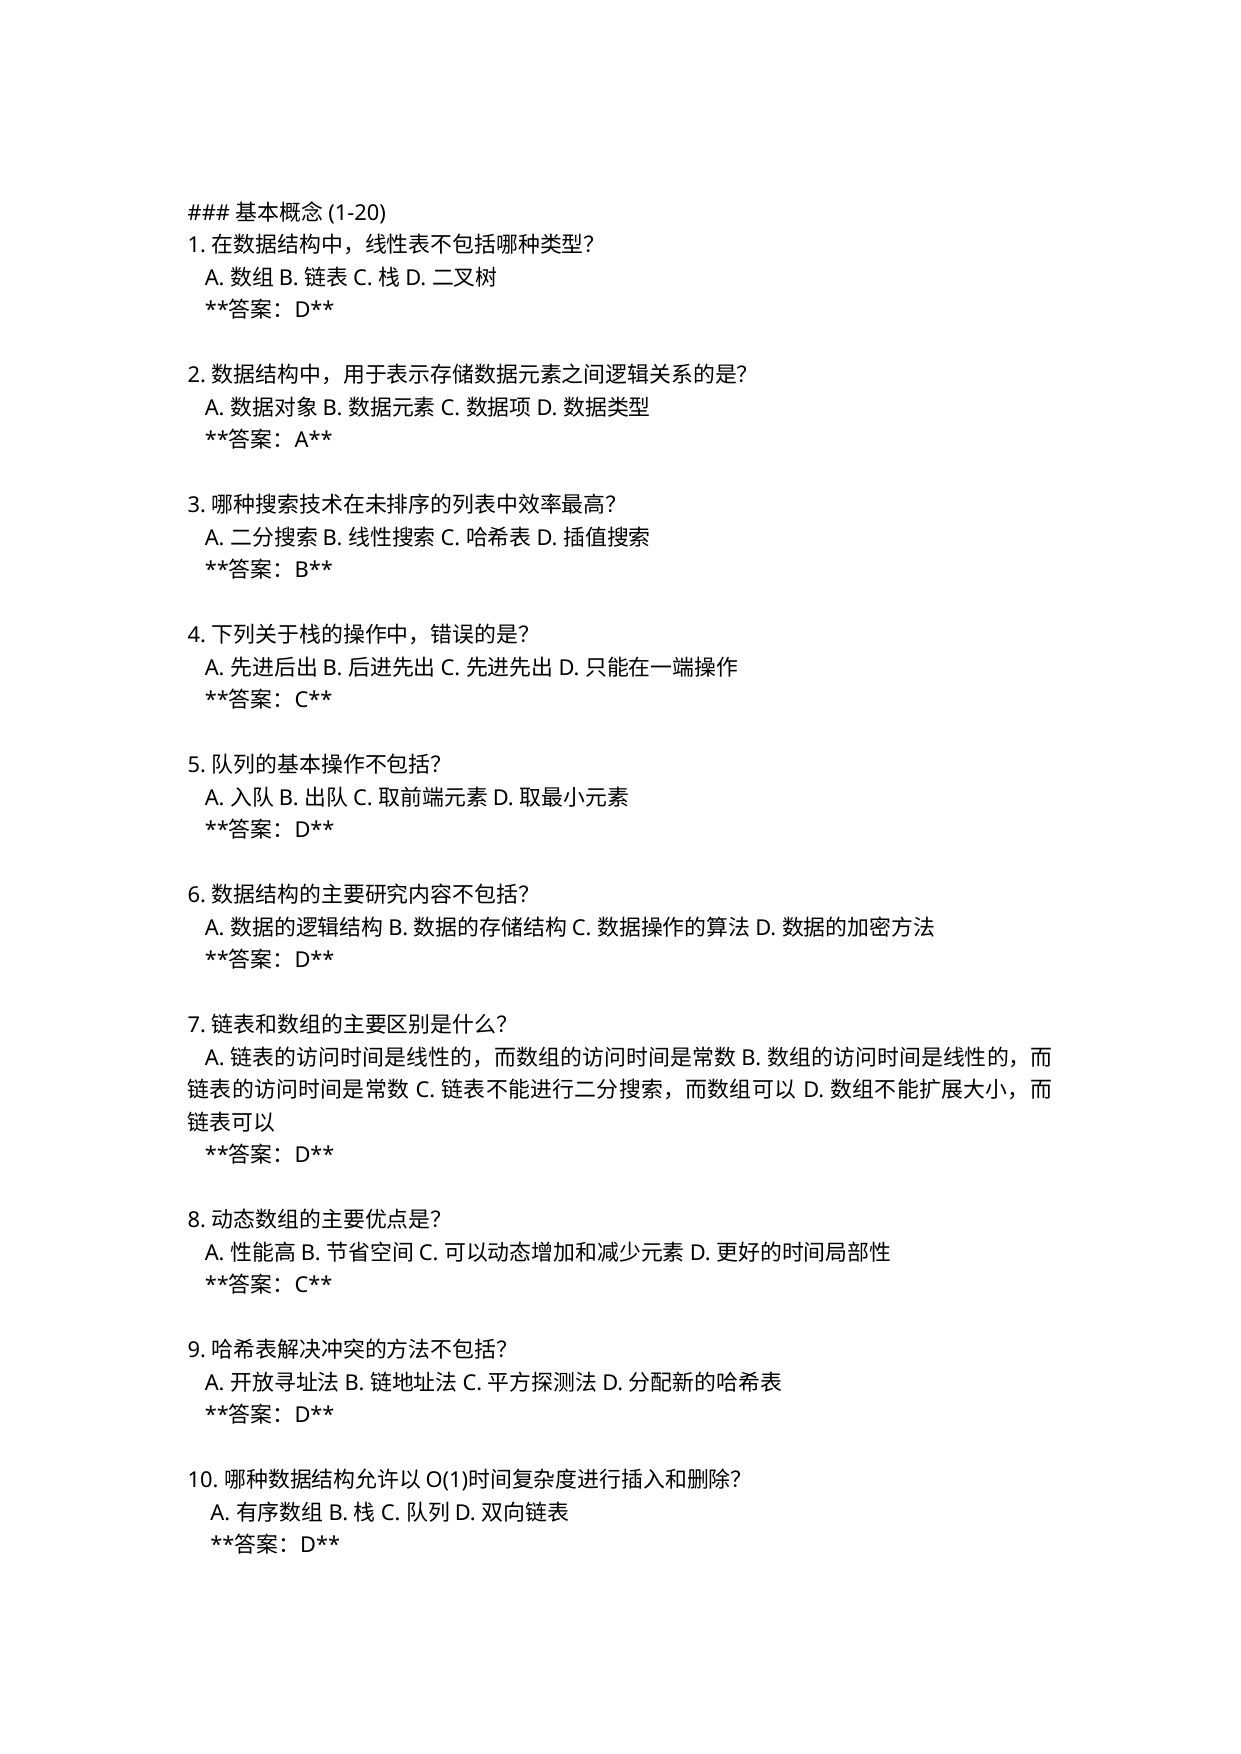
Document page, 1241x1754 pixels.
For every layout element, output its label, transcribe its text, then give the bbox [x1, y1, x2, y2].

text 2. 数据结构中，用于表示存储数据元素之间逻辑关系的是？ [187, 357, 1053, 389]
text 9. 哈希表解决冲突的方法不包括？ [187, 1332, 1053, 1364]
text A. 开放寻址法 B. 链地址法 C. 平方探测法 D. 分配新的哈希表 [187, 1364, 1053, 1397]
text 7. 链表和数组的主要区别是什么？ [187, 1007, 1053, 1039]
text **答案：C** [187, 682, 1053, 714]
text 3. 哪种搜索技术在未排序的列表中效率最高？ [187, 487, 1053, 519]
text A. 数组 B. 链表 C. 栈 D. 二叉树 [187, 259, 1053, 292]
text A. 链表的访问时间是线性的，而数组的访问时间是常数 B. 数组的访问时间是线性的，而链表的访问时间是常数 C. 链表不能进行二分搜索，而数组可以 D. 数组不能扩展大小，而链表可以 [187, 1039, 1053, 1137]
text **答案：D** [187, 812, 1053, 844]
text 8. 动态数组的主要优点是？ [187, 1202, 1053, 1234]
text **答案：D** [187, 942, 1053, 974]
text A. 入队 B. 出队 C. 取前端元素 D. 取最小元素 [187, 779, 1053, 812]
text A. 二分搜索 B. 线性搜索 C. 哈希表 D. 插值搜索 [187, 519, 1053, 552]
text 6. 数据结构的主要研究内容不包括？ [187, 877, 1053, 909]
text **答案：D** [187, 1527, 1053, 1559]
text **答案：D** [187, 1137, 1053, 1169]
text **答案：B** [187, 552, 1053, 584]
text 10. 哪种数据结构允许以O(1)时间复杂度进行插入和删除？ [187, 1462, 1053, 1494]
text A. 先进后出 B. 后进先出 C. 先进先出 D. 只能在一端操作 [187, 649, 1053, 682]
text **答案：D** [187, 1397, 1053, 1429]
text **答案：C** [187, 1267, 1053, 1299]
text A. 有序数组 B. 栈 C. 队列 D. 双向链表 [187, 1494, 1053, 1527]
text 5. 队列的基本操作不包括？ [187, 747, 1053, 779]
text 1. 在数据结构中，线性表不包括哪种类型？ [187, 227, 1053, 259]
text **答案：D** [187, 292, 1053, 324]
text A. 数据对象 B. 数据元素 C. 数据项 D. 数据类型 [187, 389, 1053, 422]
text 4. 下列关于栈的操作中，错误的是？ [187, 617, 1053, 649]
text A. 数据的逻辑结构 B. 数据的存储结构 C. 数据操作的算法 D. 数据的加密方法 [187, 909, 1053, 942]
text ### 基本概念 (1-20) [187, 194, 1053, 227]
text A. 性能高 B. 节省空间 C. 可以动态增加和减少元素 D. 更好的时间局部性 [187, 1234, 1053, 1267]
text **答案：A** [187, 422, 1053, 454]
